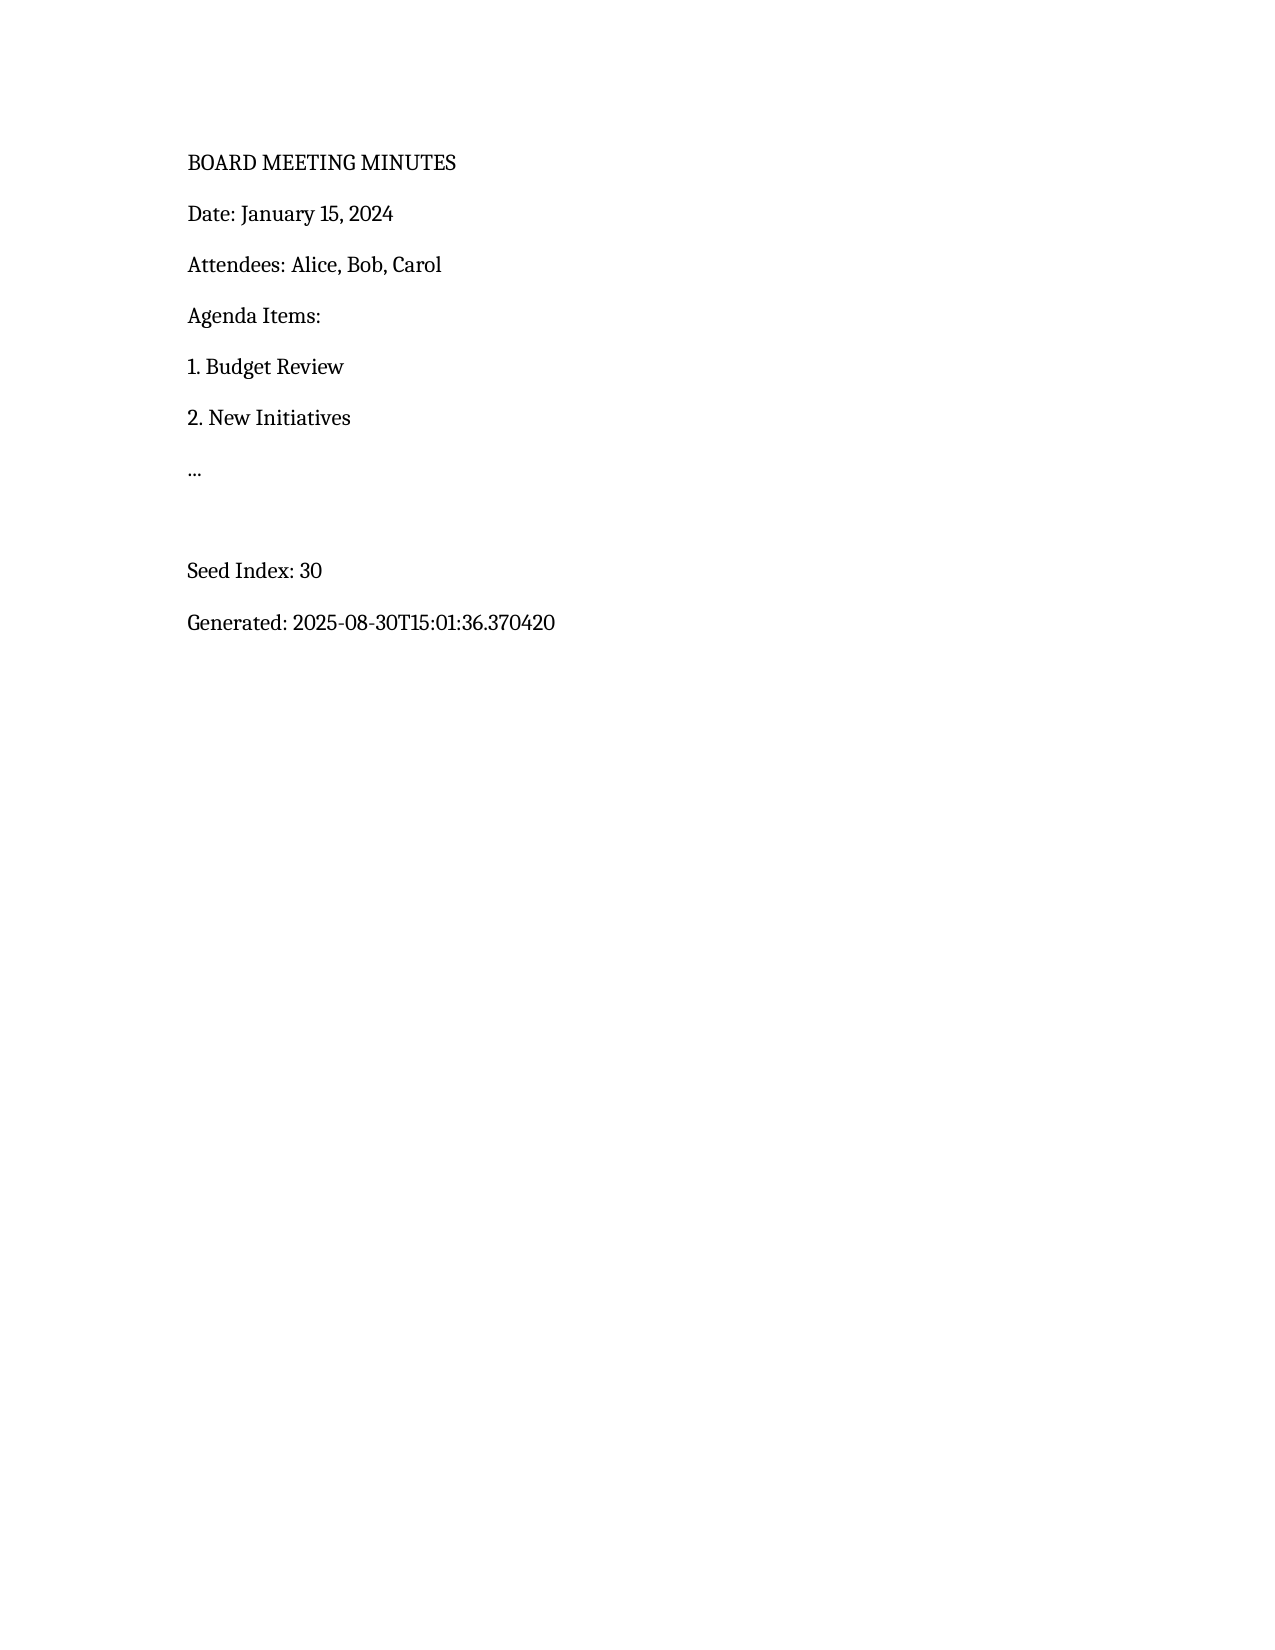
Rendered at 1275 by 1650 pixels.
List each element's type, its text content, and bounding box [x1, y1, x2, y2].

text Generated: 2025-08-30T15:01:36.370420 [187, 609, 1087, 636]
text Agenda Items: [187, 303, 1087, 329]
text Seed Index: 30 [187, 558, 1087, 585]
text 2. New Initiatives [187, 405, 1087, 432]
text 1. Budget Review [187, 354, 1087, 381]
text Date: January 15, 2024 [187, 201, 1087, 227]
text Attendees: Alice, Bob, Carol [187, 252, 1087, 278]
text BOARD MEETING MINUTES [187, 150, 1087, 176]
text ... [187, 456, 1087, 483]
